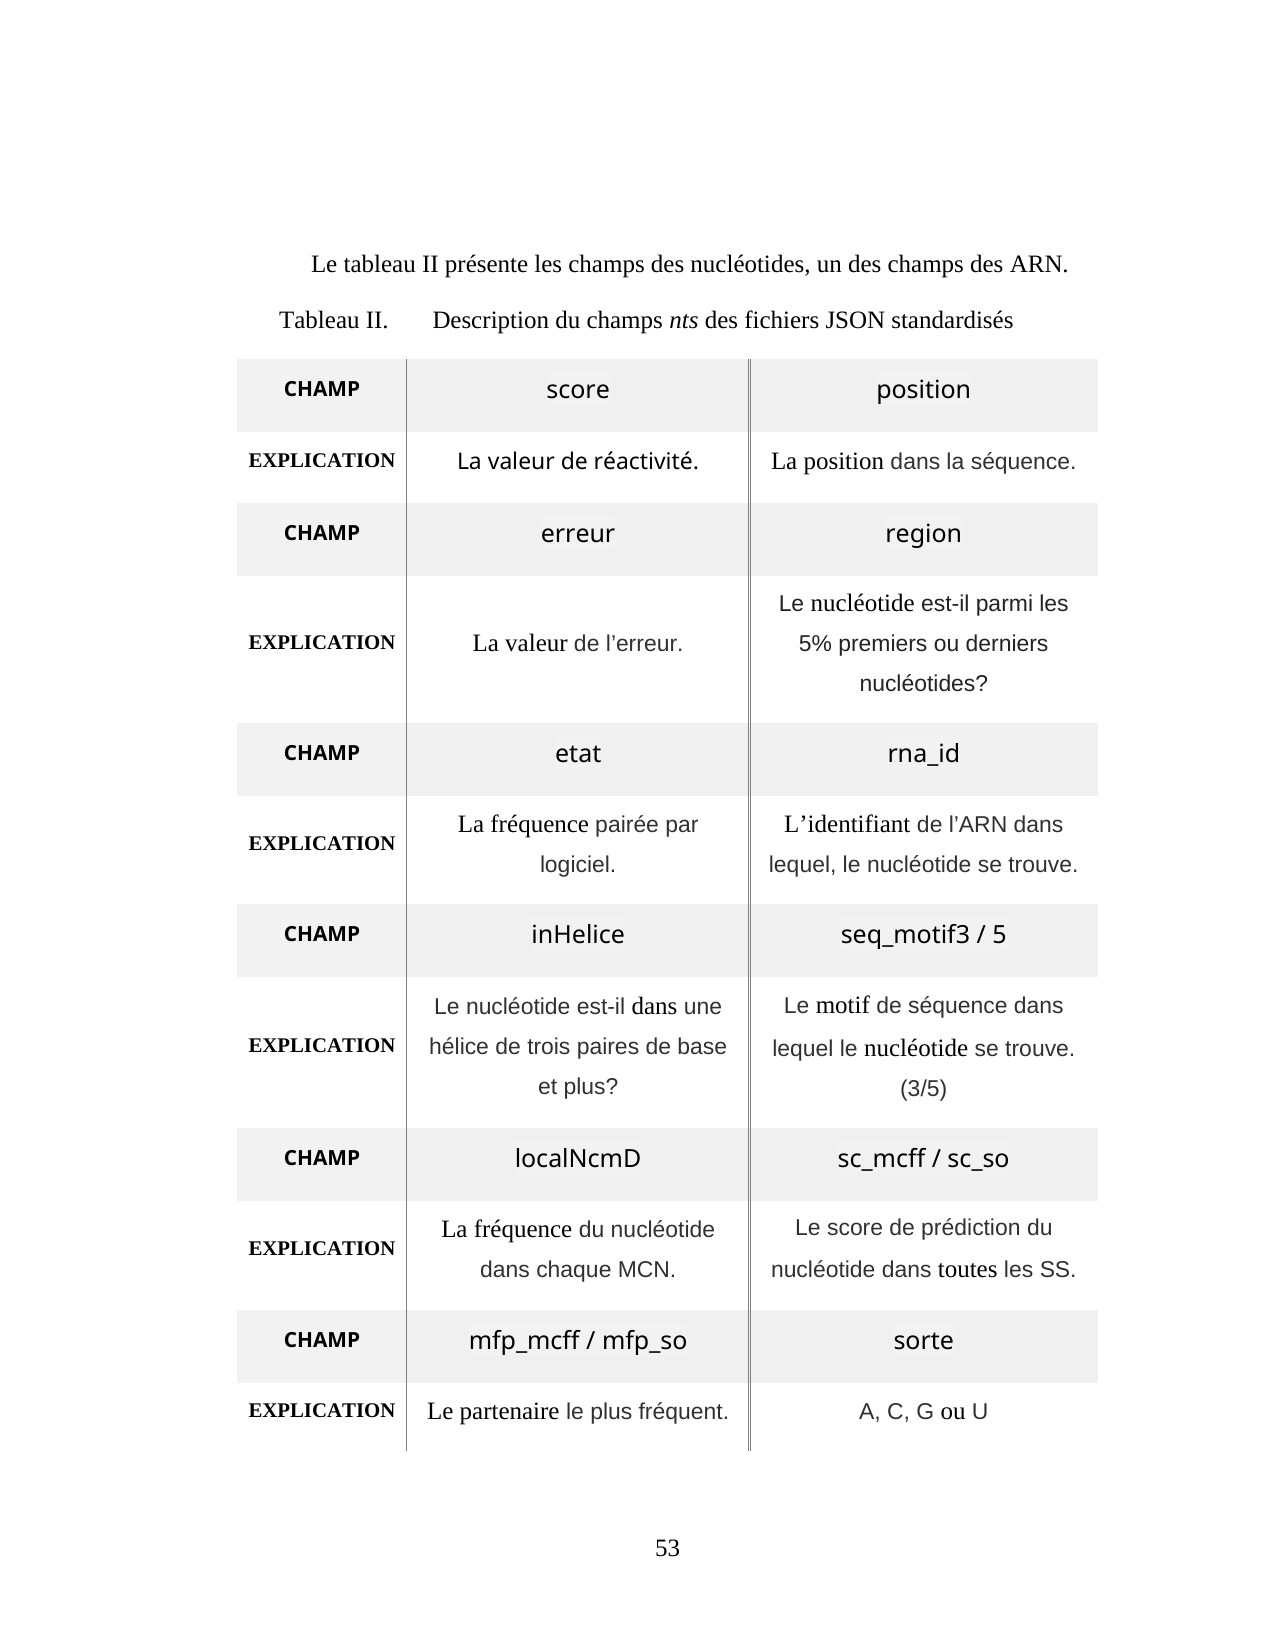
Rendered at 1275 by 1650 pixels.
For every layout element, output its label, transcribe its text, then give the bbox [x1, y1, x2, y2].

table_cell La valeur de réactivité. [407, 432, 748, 503]
table_cell Explication [237, 977, 406, 1128]
table_cell etat [407, 723, 748, 796]
table_cell seq_motif3 / 5 [751, 904, 1098, 977]
table_cell La position dans la séquence. [751, 432, 1098, 503]
table_cell inHelice [407, 904, 748, 977]
text Description du champs nts des fichiers JSON standardisés [304, 305, 1098, 334]
table_cell Champ [237, 1128, 406, 1201]
table_cell Champ [237, 503, 406, 576]
table_cell Explication [237, 1383, 406, 1451]
table_cell Le nucléotide est-il dans une hélice de trois paires de base et plus? [407, 977, 748, 1128]
table_cell Explication [237, 432, 406, 503]
table_cell region [751, 503, 1098, 576]
table_cell Champ [237, 1310, 406, 1383]
table_cell Le score de prédiction du nucléotide dans toutes les SS. [751, 1201, 1098, 1310]
table_cell La fréquence pairée par logiciel. [407, 796, 748, 904]
table_header position [751, 359, 1098, 432]
table_cell sorte [751, 1310, 1098, 1383]
table_cell La fréquence du nucléotide dans chaque MCN. [407, 1201, 748, 1310]
table_cell La valeur de l’erreur. [407, 576, 748, 723]
table_cell Le motif de séquence dans lequel le nucléotide se trouve. (3/5) [751, 977, 1098, 1128]
table_cell A, C, G ou U [751, 1383, 1098, 1451]
table_cell rna_id [751, 723, 1098, 796]
table_cell Explication [237, 1201, 406, 1310]
table_cell mfp_mcff / mfp_so [407, 1310, 748, 1383]
table_header Champ [237, 359, 406, 432]
table_cell Explication [237, 576, 406, 723]
table_cell Explication [237, 796, 406, 904]
table_cell Le nucléotide est-il parmi les 5% premiers ou derniers nucléotides? [751, 576, 1098, 723]
table_cell sc_mcff / sc_so [751, 1128, 1098, 1201]
table_cell Champ [237, 904, 406, 977]
table_cell localNcmD [407, 1128, 748, 1201]
text Le tableau II présente les champs des nucléotides, un des champs des ARN. [237, 249, 1098, 278]
table_header score [407, 359, 748, 432]
table_cell L’identifiant de l’ARN dans lequel, le nucléotide se trouve. [751, 796, 1098, 904]
table_cell Le partenaire le plus fréquent. [407, 1383, 748, 1451]
table_cell erreur [407, 503, 748, 576]
table_cell Champ [237, 723, 406, 796]
